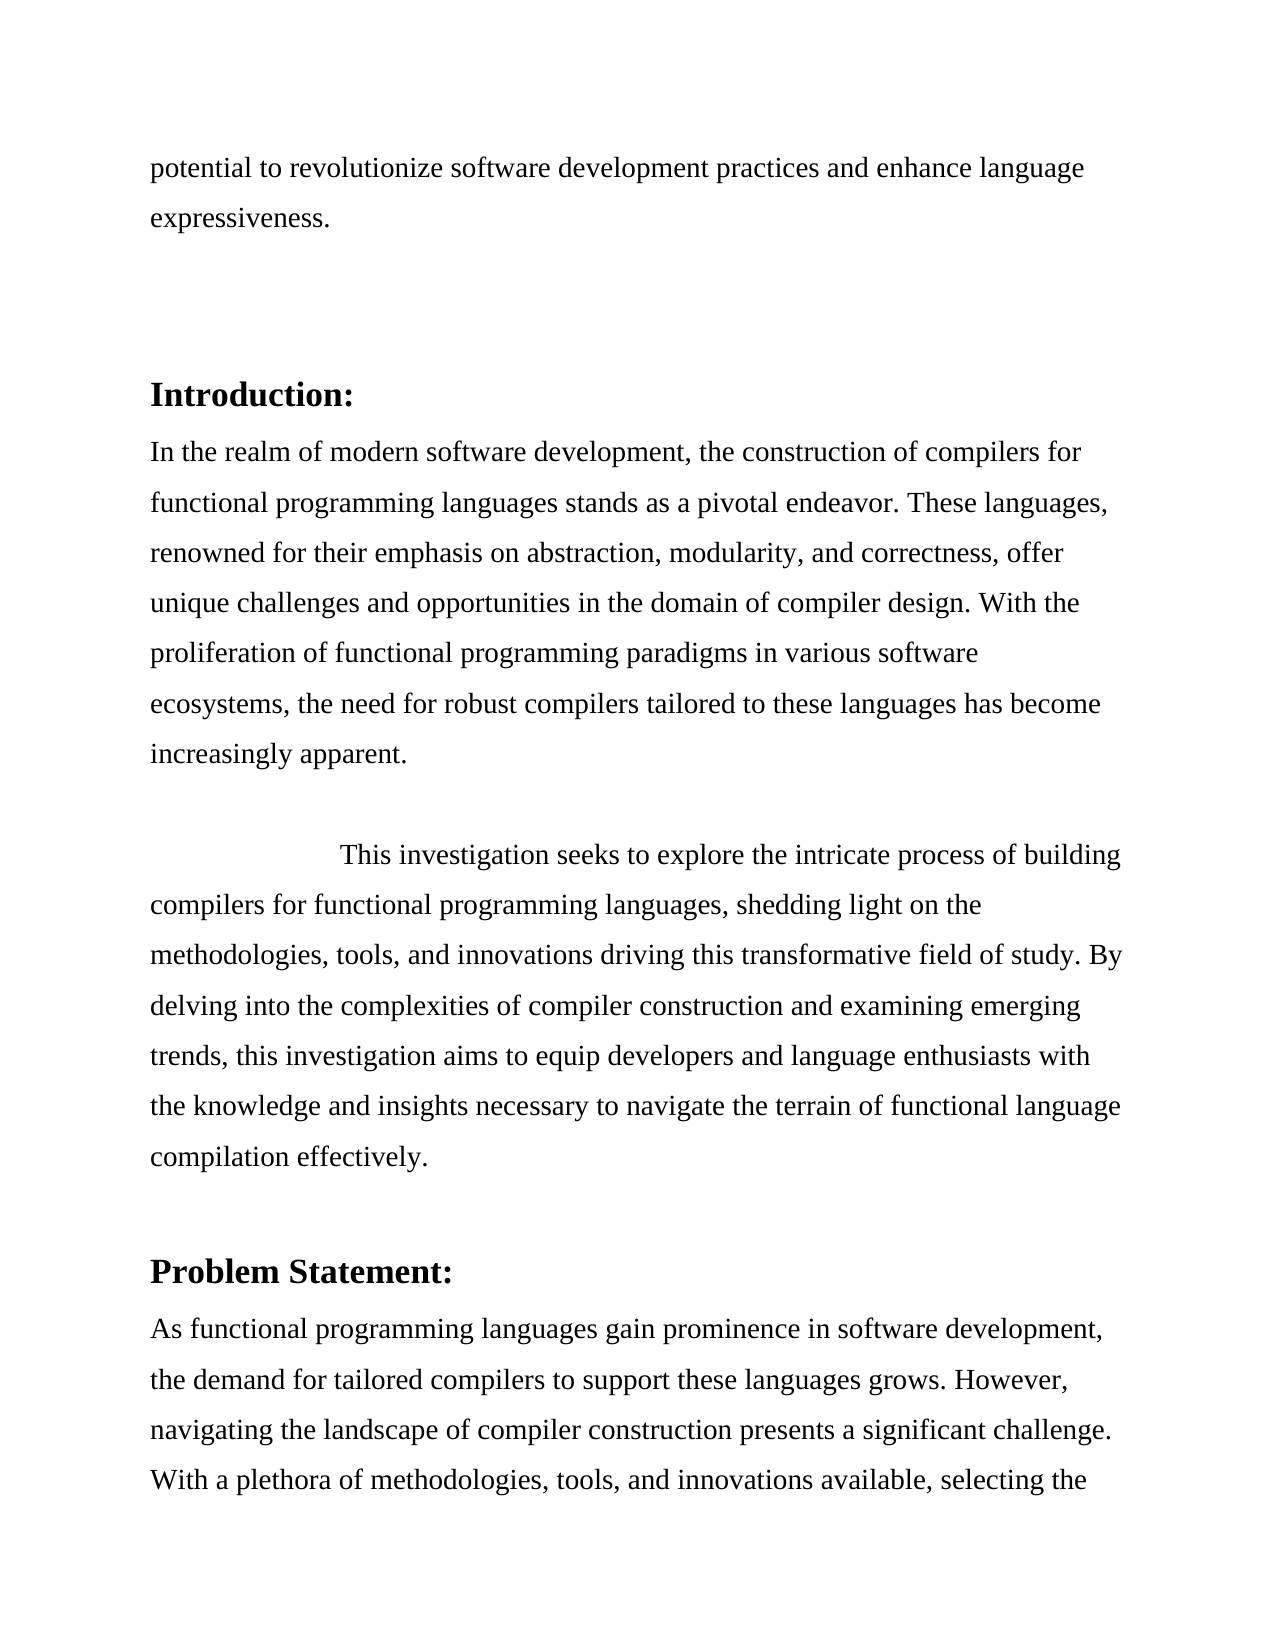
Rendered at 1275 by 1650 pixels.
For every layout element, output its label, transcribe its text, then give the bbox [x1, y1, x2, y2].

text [150, 150, 1125, 234]
text This investigation seeks to explore the intricate process of building compilers for functional programming languages, shedding light on the methodologies, tools, and innovations driving this transformative field of study. By delving into the complexities of compiler construction and examining emerging trends, this investigation aims to equip developers and language enthusiasts with the knowledge and insights necessary to navigate the terrain of functional language compilation effectively. [150, 837, 1125, 1172]
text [150, 1312, 1125, 1496]
text Introduction: [150, 373, 1125, 414]
text Problem Statement: [150, 1250, 1125, 1291]
text In the realm of modern software development, the construction of compilers for functional programming languages stands as a pivotal endeavor. These languages, renowned for their emphasis on abstraction, modularity, and correctness, offer unique challenges and opportunities in the domain of compiler design. With the proliferation of functional programming paradigms in various software ecosystems, the need for robust compilers tailored to these languages has become increasingly apparent. [150, 434, 1125, 770]
